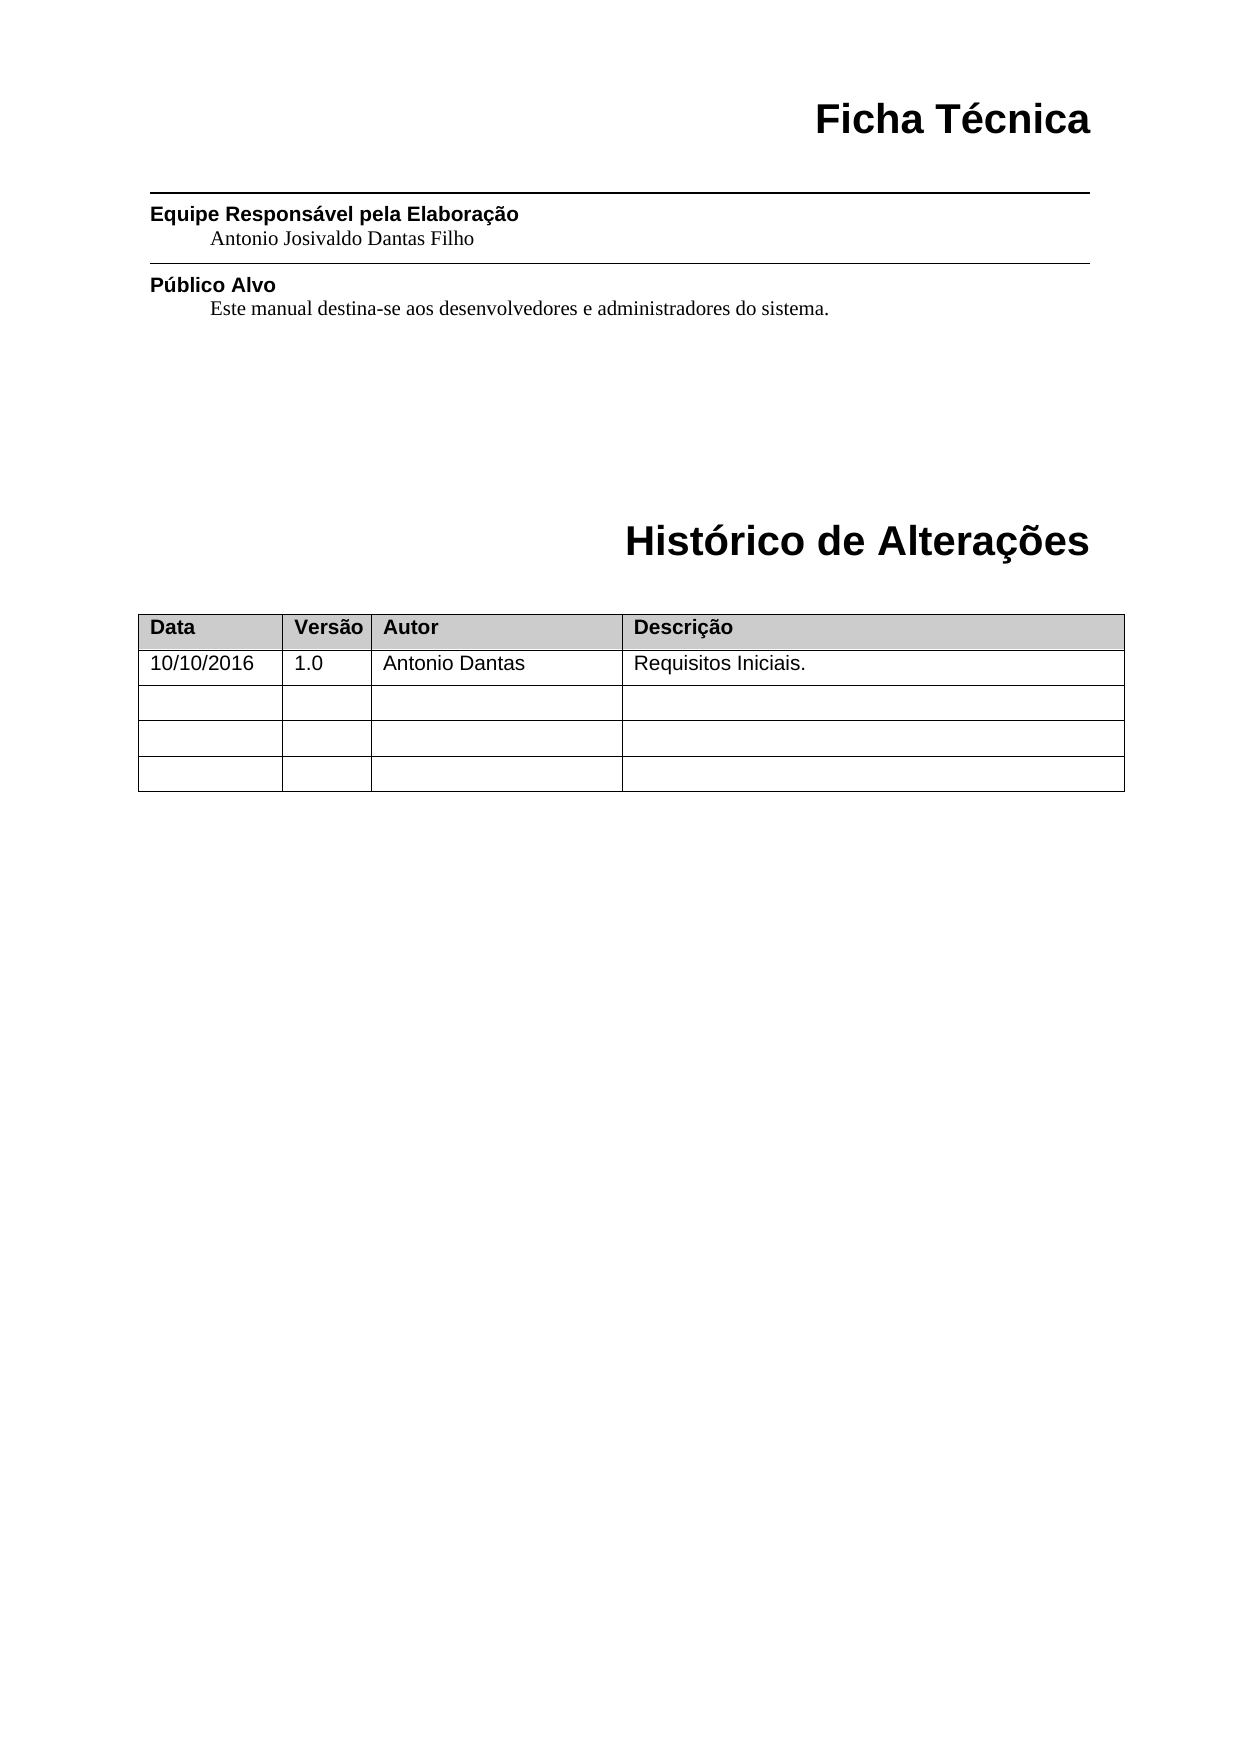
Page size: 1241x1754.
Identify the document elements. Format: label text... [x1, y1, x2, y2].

text Este manual destina-se aos desenvolvedores e administradores do sistema. [210, 296, 1090, 320]
text Público Alvo [150, 264, 1090, 296]
text Equipe Responsável pela Elaboração [150, 194, 1090, 226]
table_header Descrição [623, 615, 1124, 649]
text Histórico de Alterações [150, 516, 1090, 564]
table_cell 1.0 [283, 651, 371, 685]
table_header Versão [283, 615, 371, 649]
table_cell [623, 686, 1124, 720]
text Ficha Técnica [150, 94, 1090, 142]
table_cell [139, 686, 282, 720]
table_cell Antonio Dantas [372, 651, 622, 685]
text Antonio Josivaldo Dantas Filho [210, 226, 1090, 250]
table_cell Requisitos Iniciais. [623, 651, 1124, 685]
table_cell 10/10/2016 [139, 651, 282, 685]
table_cell [139, 721, 282, 756]
table_cell [372, 686, 622, 720]
table_header Autor [372, 615, 622, 649]
table_cell [623, 757, 1124, 791]
table_cell [283, 686, 371, 720]
table_cell [283, 721, 371, 756]
table_cell [372, 757, 622, 791]
table_cell [372, 721, 622, 756]
table_header Data [139, 615, 282, 649]
table_cell [623, 721, 1124, 756]
table_cell [283, 757, 371, 791]
table_cell [139, 757, 282, 791]
